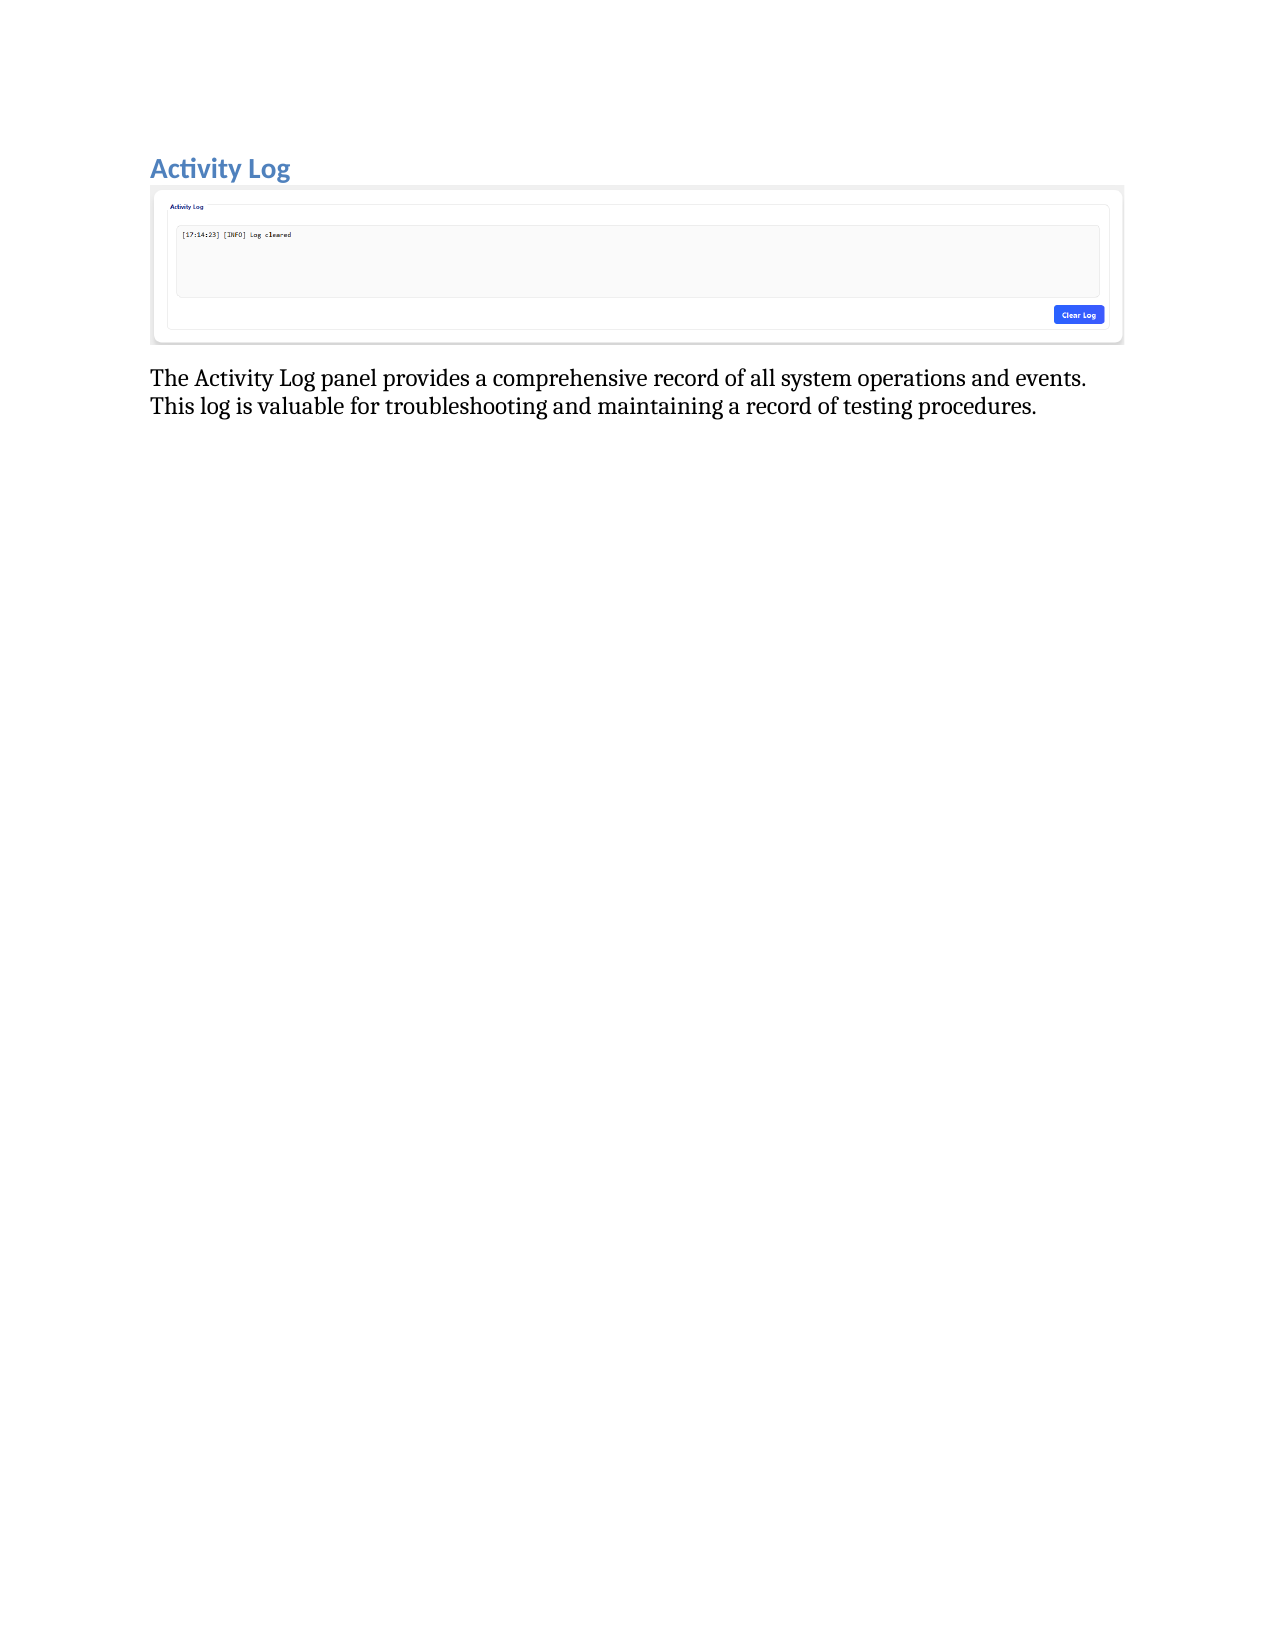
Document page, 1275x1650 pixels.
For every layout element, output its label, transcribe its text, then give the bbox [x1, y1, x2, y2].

picture [150, 185, 1125, 345]
subtitle Activity Log [150, 150, 1125, 185]
text The Activity Log panel provides a comprehensive record of all system operations and events. This log is valuable for troubleshooting and maintaining a record of testing procedures. [150, 363, 1125, 421]
